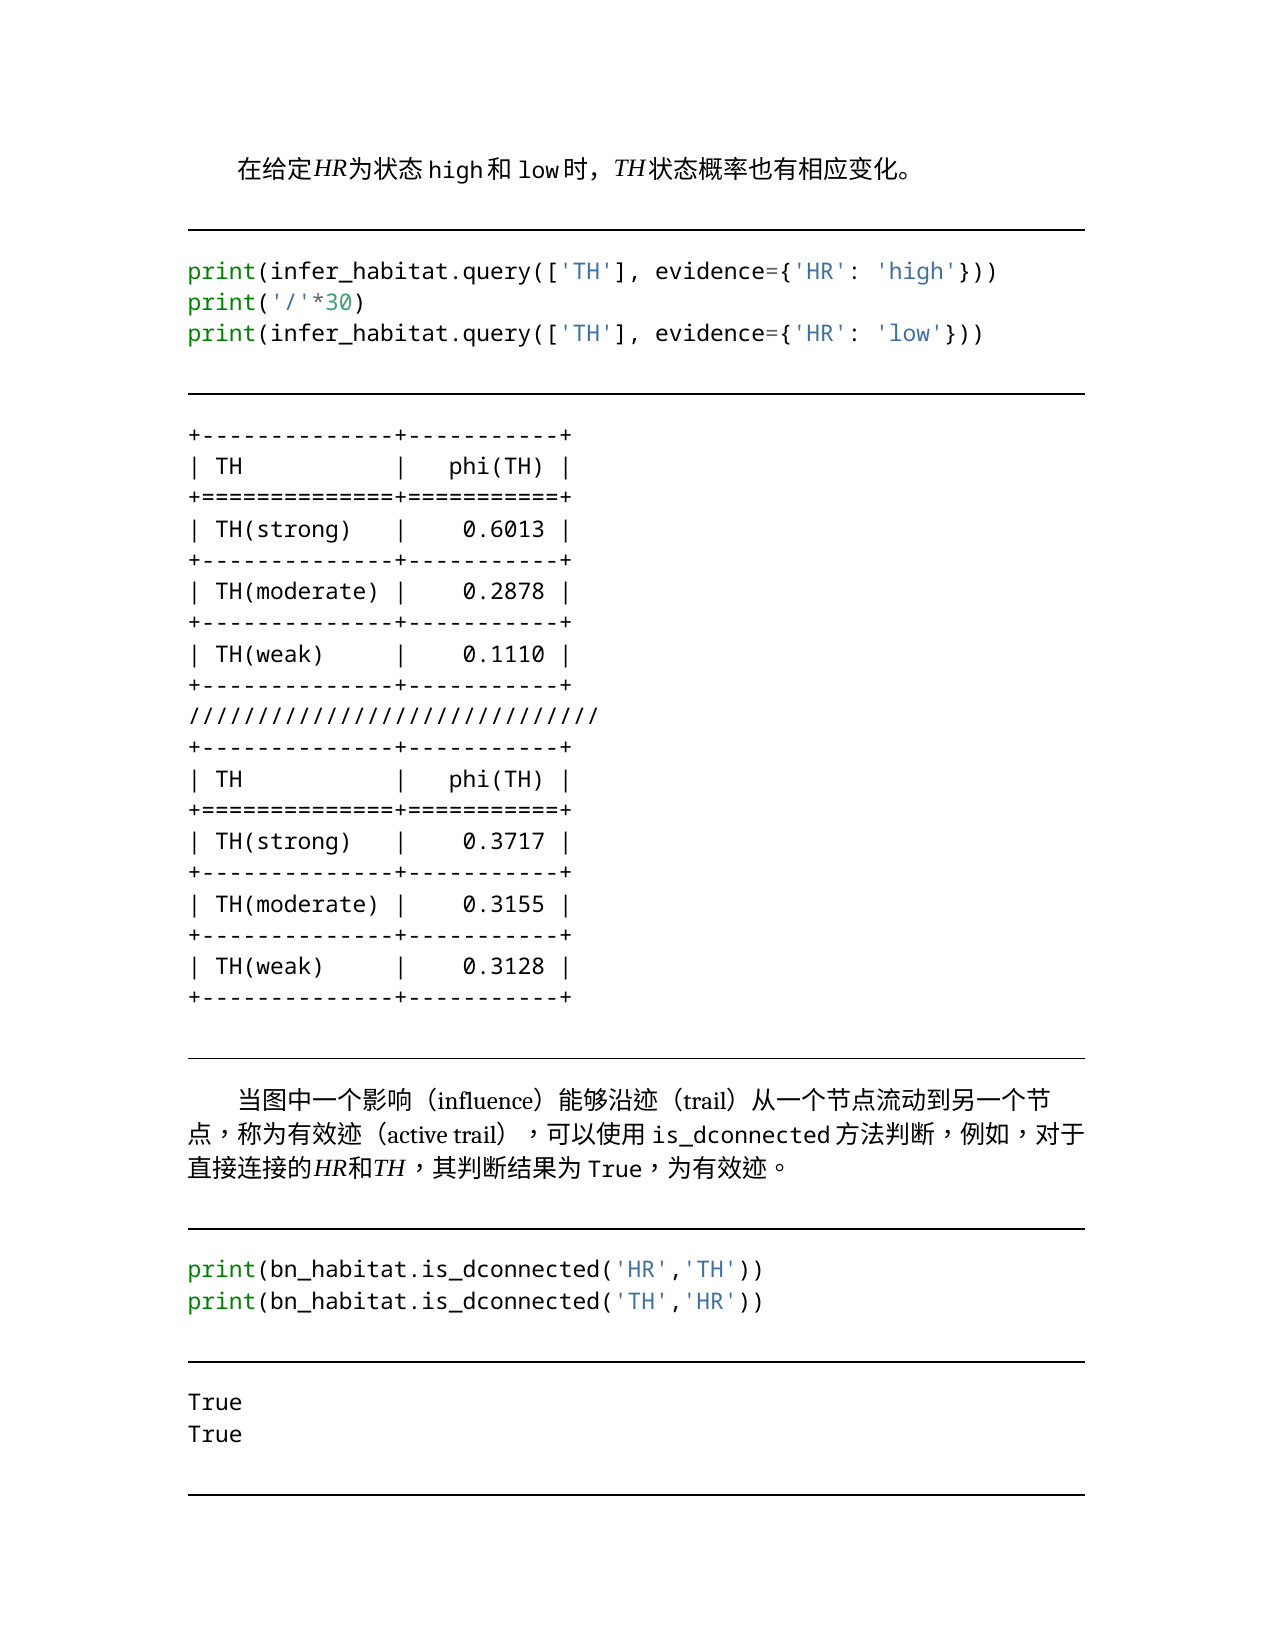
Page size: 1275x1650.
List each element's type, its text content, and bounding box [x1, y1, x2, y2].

text 在给定为状态high和low时，状态概率也有相应变化。 [187, 150, 1087, 186]
text print(bn_habitat.is_dconnected('HR','TH')) print(bn_habitat.is_dconnected('TH','HR')) [187, 1253, 1087, 1316]
text True True [187, 1386, 1087, 1449]
text +--------------+-----------+ | TH | phi(TH) | +==============+===========+ | TH(strong) | 0.6013 | +--------------+-----------+ | TH(moderate) | 0.2878 | +--------------+-----------+ | TH(weak) | 0.1110 | +--------------+-----------+ ////////////////////////////// +--------------+-----------+ | TH | phi(TH) | +==============+===========+ | TH(strong) | 0.3717 | +--------------+-----------+ | TH(moderate) | 0.3155 | +--------------+-----------+ | TH(weak) | 0.3128 | +--------------+-----------+ [187, 419, 1087, 1012]
text print(infer_habitat.query(['TH'], evidence={'HR': 'high'})) print('/'*30) print(infer_habitat.query(['TH'], evidence={'HR': 'low'})) [187, 254, 1087, 348]
text 当图中一个影响（influence）能够沿迹（trail）从一个节点流动到另一个节点，称为有效迹（active trail），可以使用is_dconnected方法判断，例如，对于直接连接的和，其判断结果为True，为有效迹。 [187, 1083, 1087, 1185]
